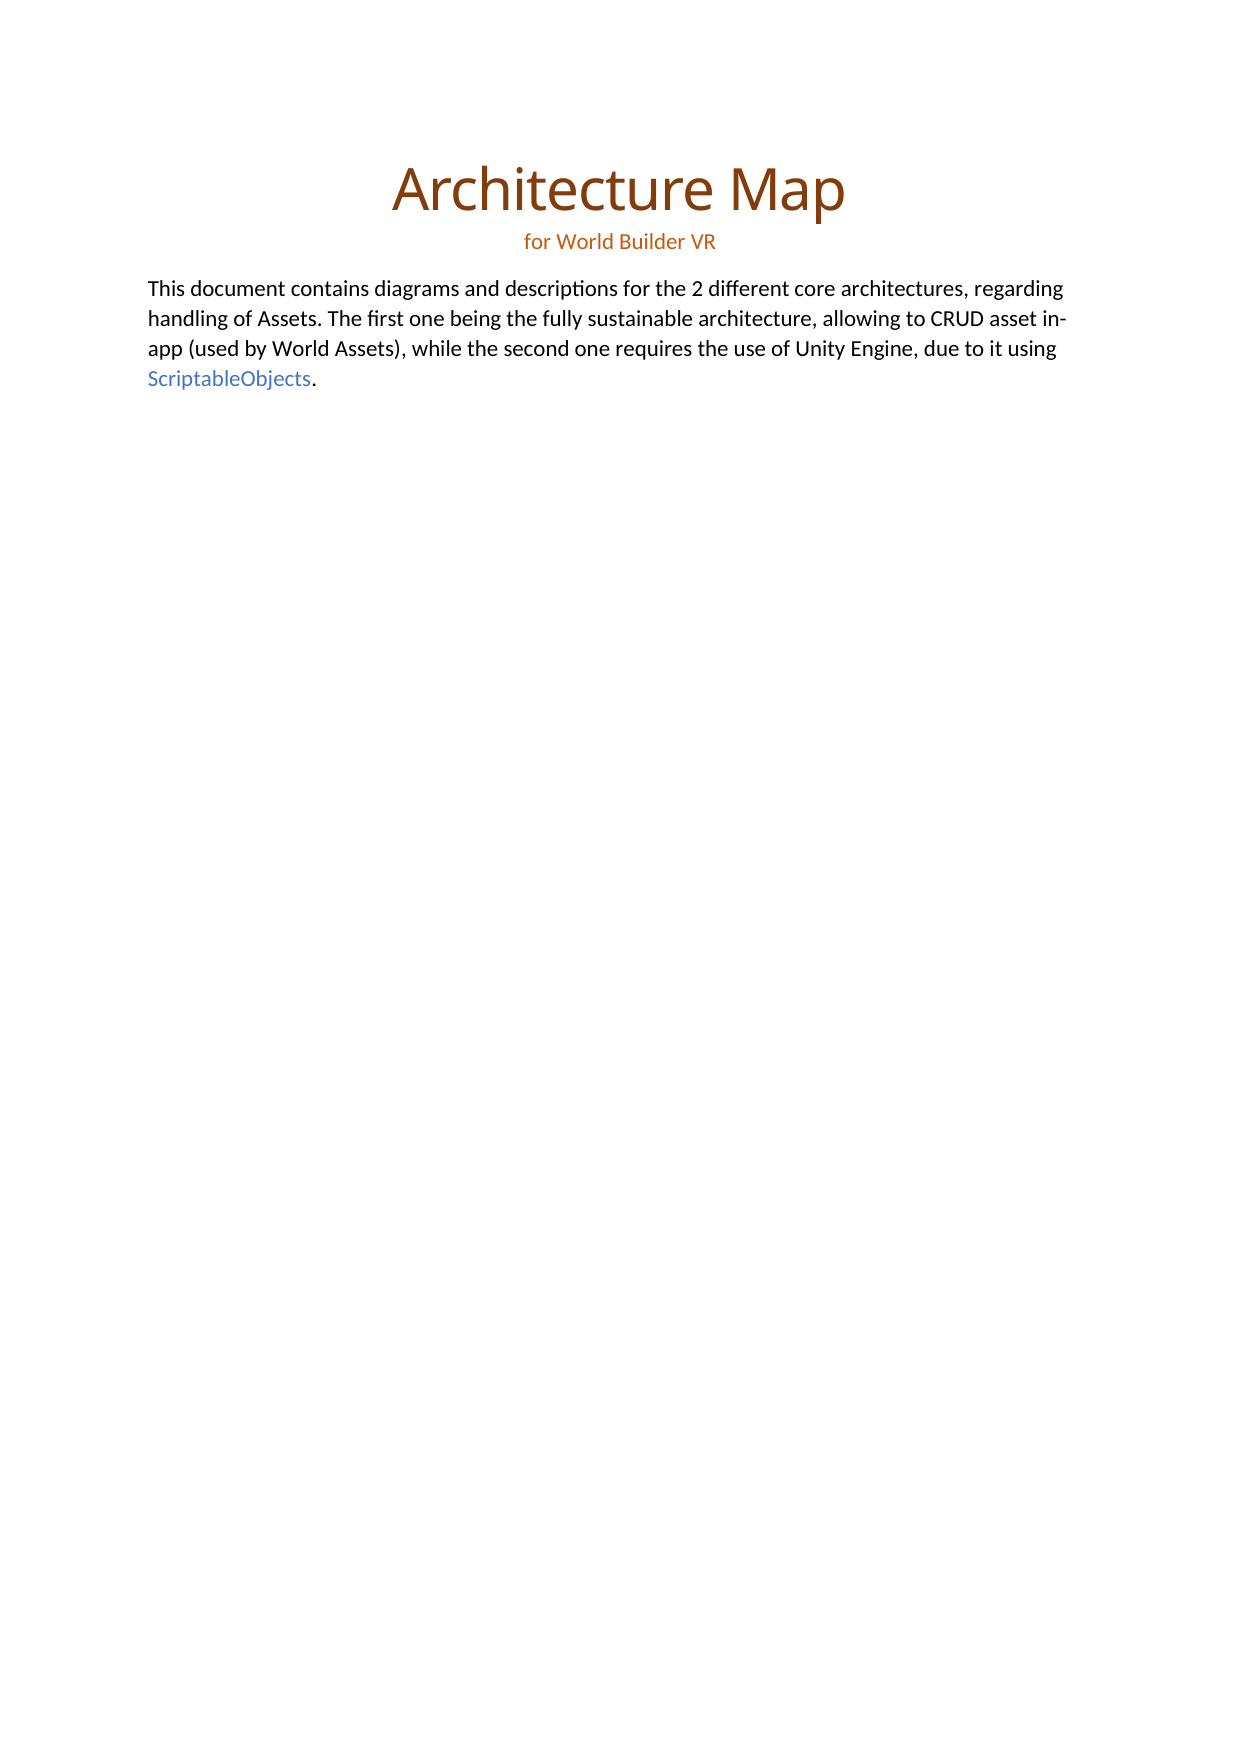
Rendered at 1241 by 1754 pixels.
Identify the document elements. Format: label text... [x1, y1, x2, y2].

text for World Builder VR [148, 227, 1093, 255]
text This document contains diagrams and descriptions for the 2 different core architectures, regarding handling of Assets. The first one being the fully sustainable architecture, allowing to CRUD asset in-app (used by World Assets), while the second one requires the use of Unity Engine, due to it using ScriptableObjects. [148, 274, 1093, 393]
title Architecture Map [148, 148, 1093, 227]
